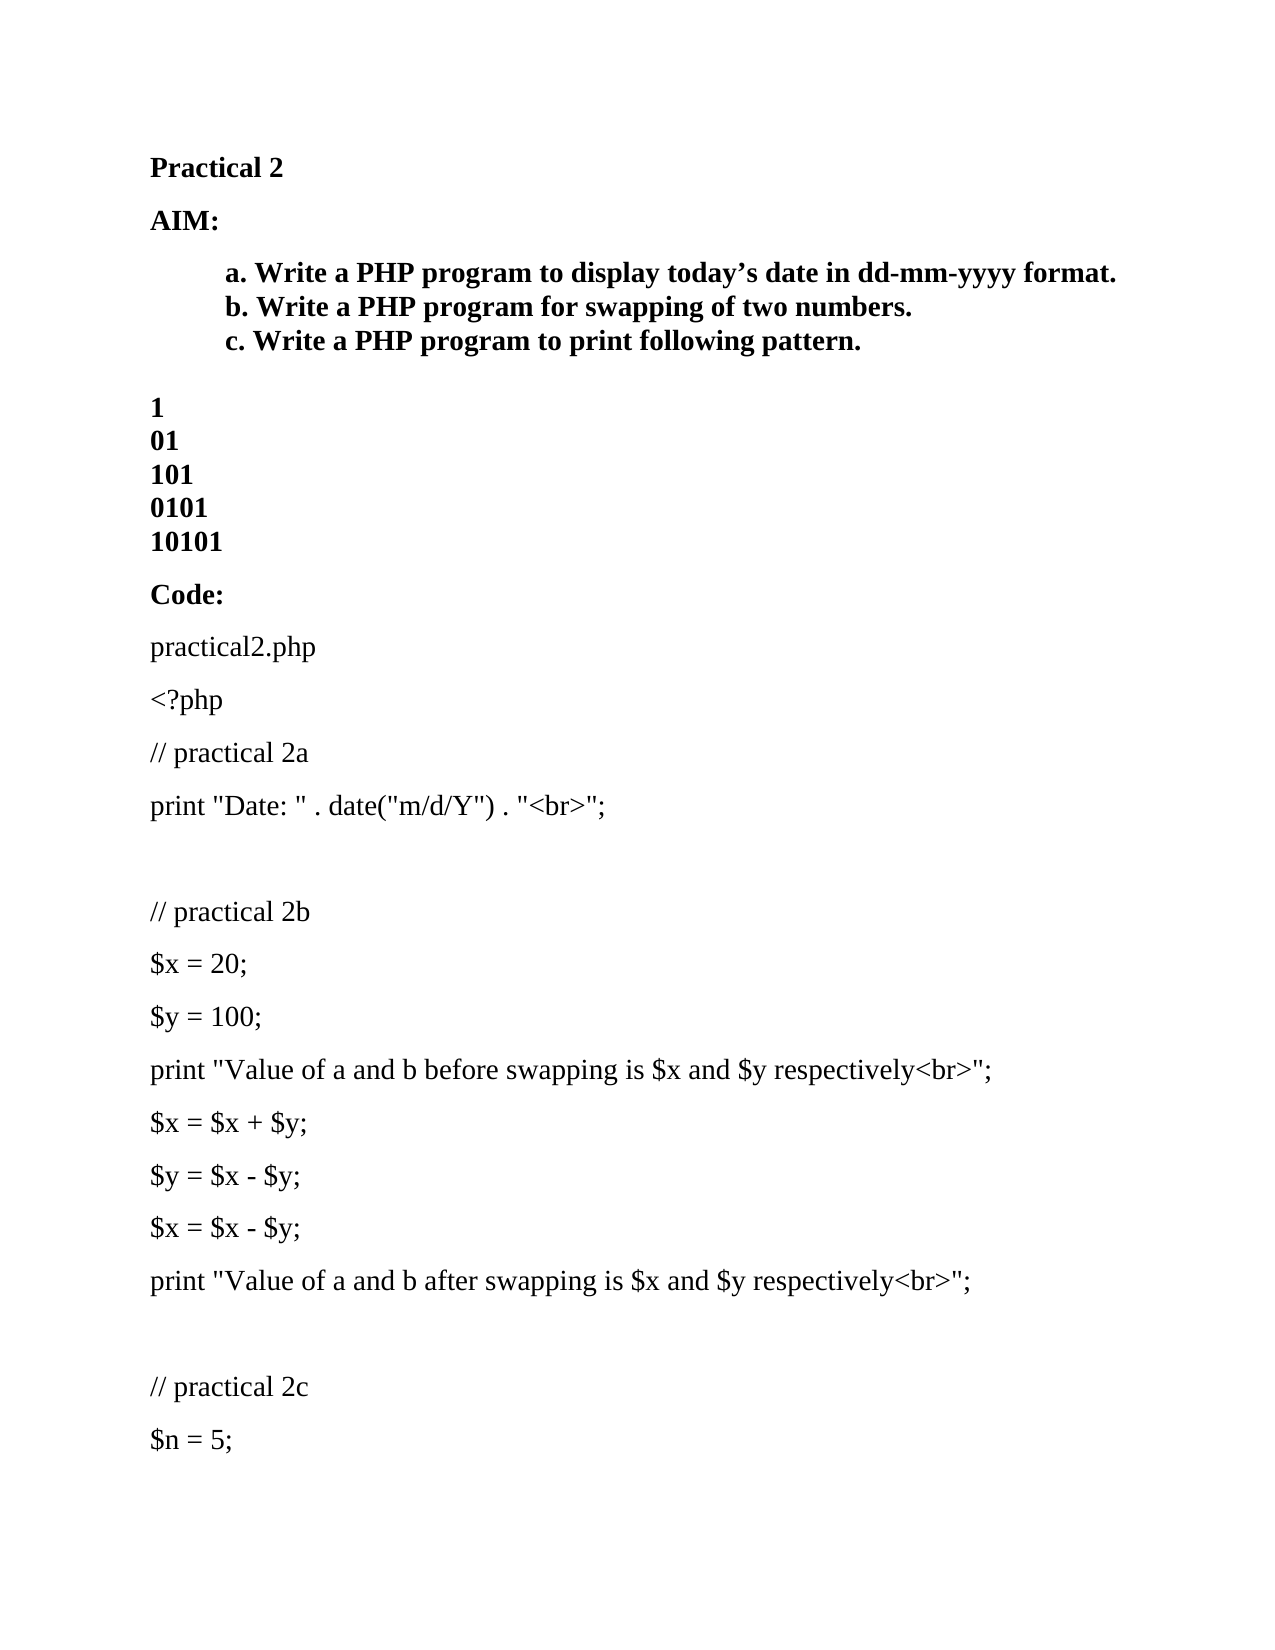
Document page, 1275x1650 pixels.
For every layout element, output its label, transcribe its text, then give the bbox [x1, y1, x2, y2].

text $x = $x - $y; [150, 1211, 1125, 1244]
text <?php [150, 682, 1125, 716]
list b. Write a PHP program for swapping of two numbers. [150, 289, 1125, 323]
text print "Value of a and b before swapping is $x and $y respectively<br>"; [150, 1052, 1125, 1086]
text // practical 2c [150, 1369, 1125, 1402]
text $y = $x - $y; [150, 1158, 1125, 1191]
text 101 [150, 457, 1125, 490]
text $y = 100; [150, 999, 1125, 1033]
text 01 [150, 423, 1125, 457]
list c. Write a PHP program to print following pattern. [150, 323, 1125, 356]
text $x = 20; [150, 946, 1125, 980]
text print "Value of a and b after swapping is $x and $y respectively<br>"; [150, 1263, 1125, 1297]
list a. Write a PHP program to display today’s date in dd-mm-yyyy format. [150, 256, 1125, 289]
text practical2.php [150, 629, 1125, 663]
text 1 [150, 390, 1125, 423]
text Practical 2 [150, 150, 1125, 183]
text // practical 2a [150, 735, 1125, 769]
text 0101 [150, 490, 1125, 524]
text print "Date: " . date("m/d/Y") . "<br>"; [150, 788, 1125, 822]
text Code: [150, 577, 1125, 610]
text $x = $x + $y; [150, 1105, 1125, 1138]
text $n = 5; [150, 1422, 1125, 1455]
text AIM: [150, 203, 1125, 236]
text 10101 [150, 524, 1125, 557]
text // practical 2b [150, 894, 1125, 927]
